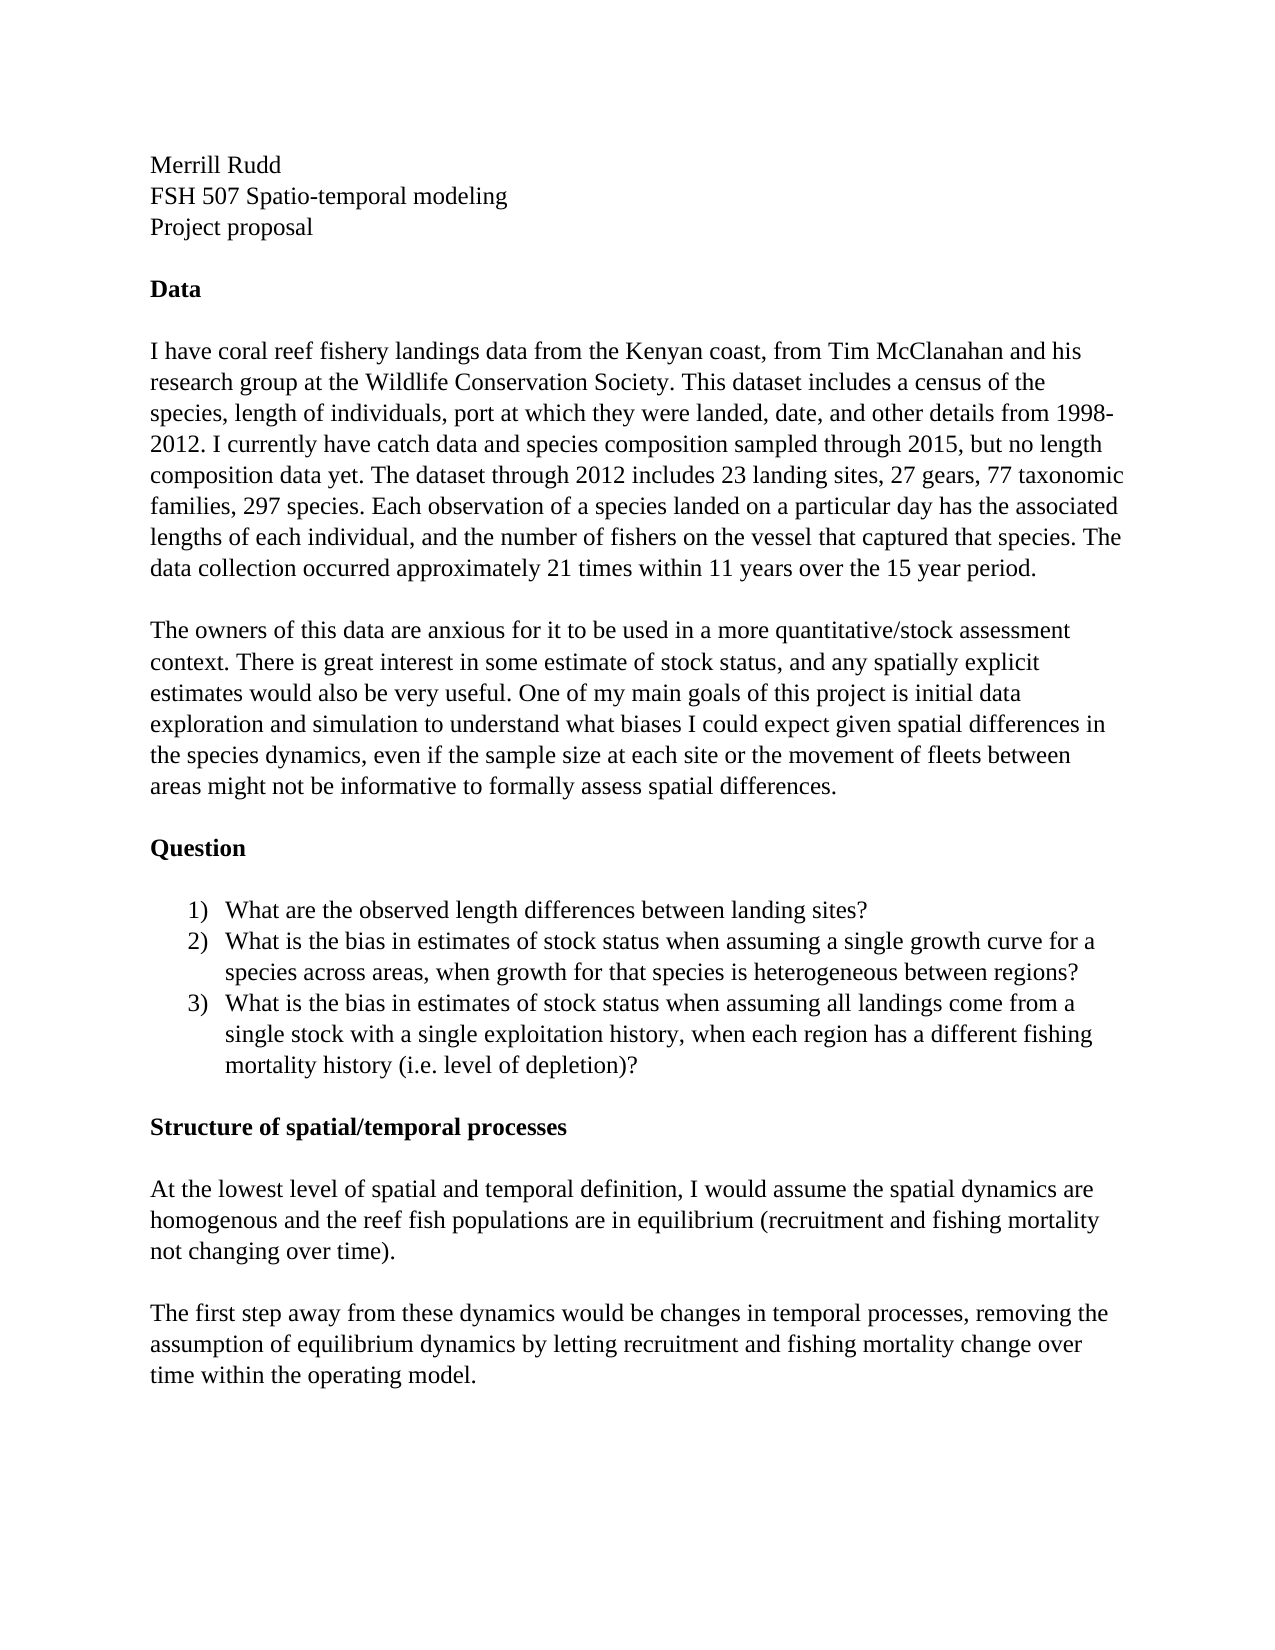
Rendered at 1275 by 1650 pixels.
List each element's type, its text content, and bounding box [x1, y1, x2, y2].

list What are the observed length differences between landing sites? [187, 895, 1125, 924]
text Question [150, 833, 1125, 862]
list What is the bias in estimates of stock status when assuming a single growth curve for a species across areas, when growth for that species is heterogeneous between regions? [187, 926, 1125, 986]
text FSH 507 Spatio-temporal modeling [150, 181, 1125, 210]
text Project proposal [150, 212, 1125, 241]
text The owners of this data are anxious for it to be used in a more quantitative/stock assessment context. There is great interest in some estimate of stock status, and any spatially explicit estimates would also be very useful. One of my main goals of this project is initial data exploration and simulation to understand what biases I could expect given spatial differences in the species dynamics, even if the sample size at each site or the movement of fleets between areas might not be informative to formally assess spatial differences. [150, 616, 1125, 799]
text Structure of spatial/temporal processes [150, 1112, 1125, 1141]
text I have coral reef fishery landings data from the Kenyan coast, from Tim McClanahan and his research group at the Wildlife Conservation Society. This dataset includes a census of the species, length of individuals, port at which they were landed, date, and other details from 1998-2012. I currently have catch data and species composition sampled through 2015, but no length composition data yet. The dataset through 2012 includes 23 landing sites, 27 gears, 77 taxonomic families, 297 species. Each observation of a species landed on a particular day has the associated lengths of each individual, and the number of fishers on the vessel that captured that species. The data collection occurred approximately 21 times within 11 years over the 15 year period. [150, 336, 1125, 582]
text At the lowest level of spatial and temporal definition, I would assume the spatial dynamics are homogenous and the reef fish populations are in equilibrium (recruitment and fishing mortality not changing over time). [150, 1174, 1125, 1265]
text The first step away from these dynamics would be changes in temporal processes, removing the assumption of equilibrium dynamics by letting recruitment and fishing mortality change over time within the operating model. [150, 1298, 1125, 1389]
list What is the bias in estimates of stock status when assuming all landings come from a single stock with a single exploitation history, when each region has a different fishing mortality history (i.e. level of depletion)? [187, 988, 1125, 1079]
text Merrill Rudd [150, 150, 1125, 179]
text Data [150, 274, 1125, 303]
